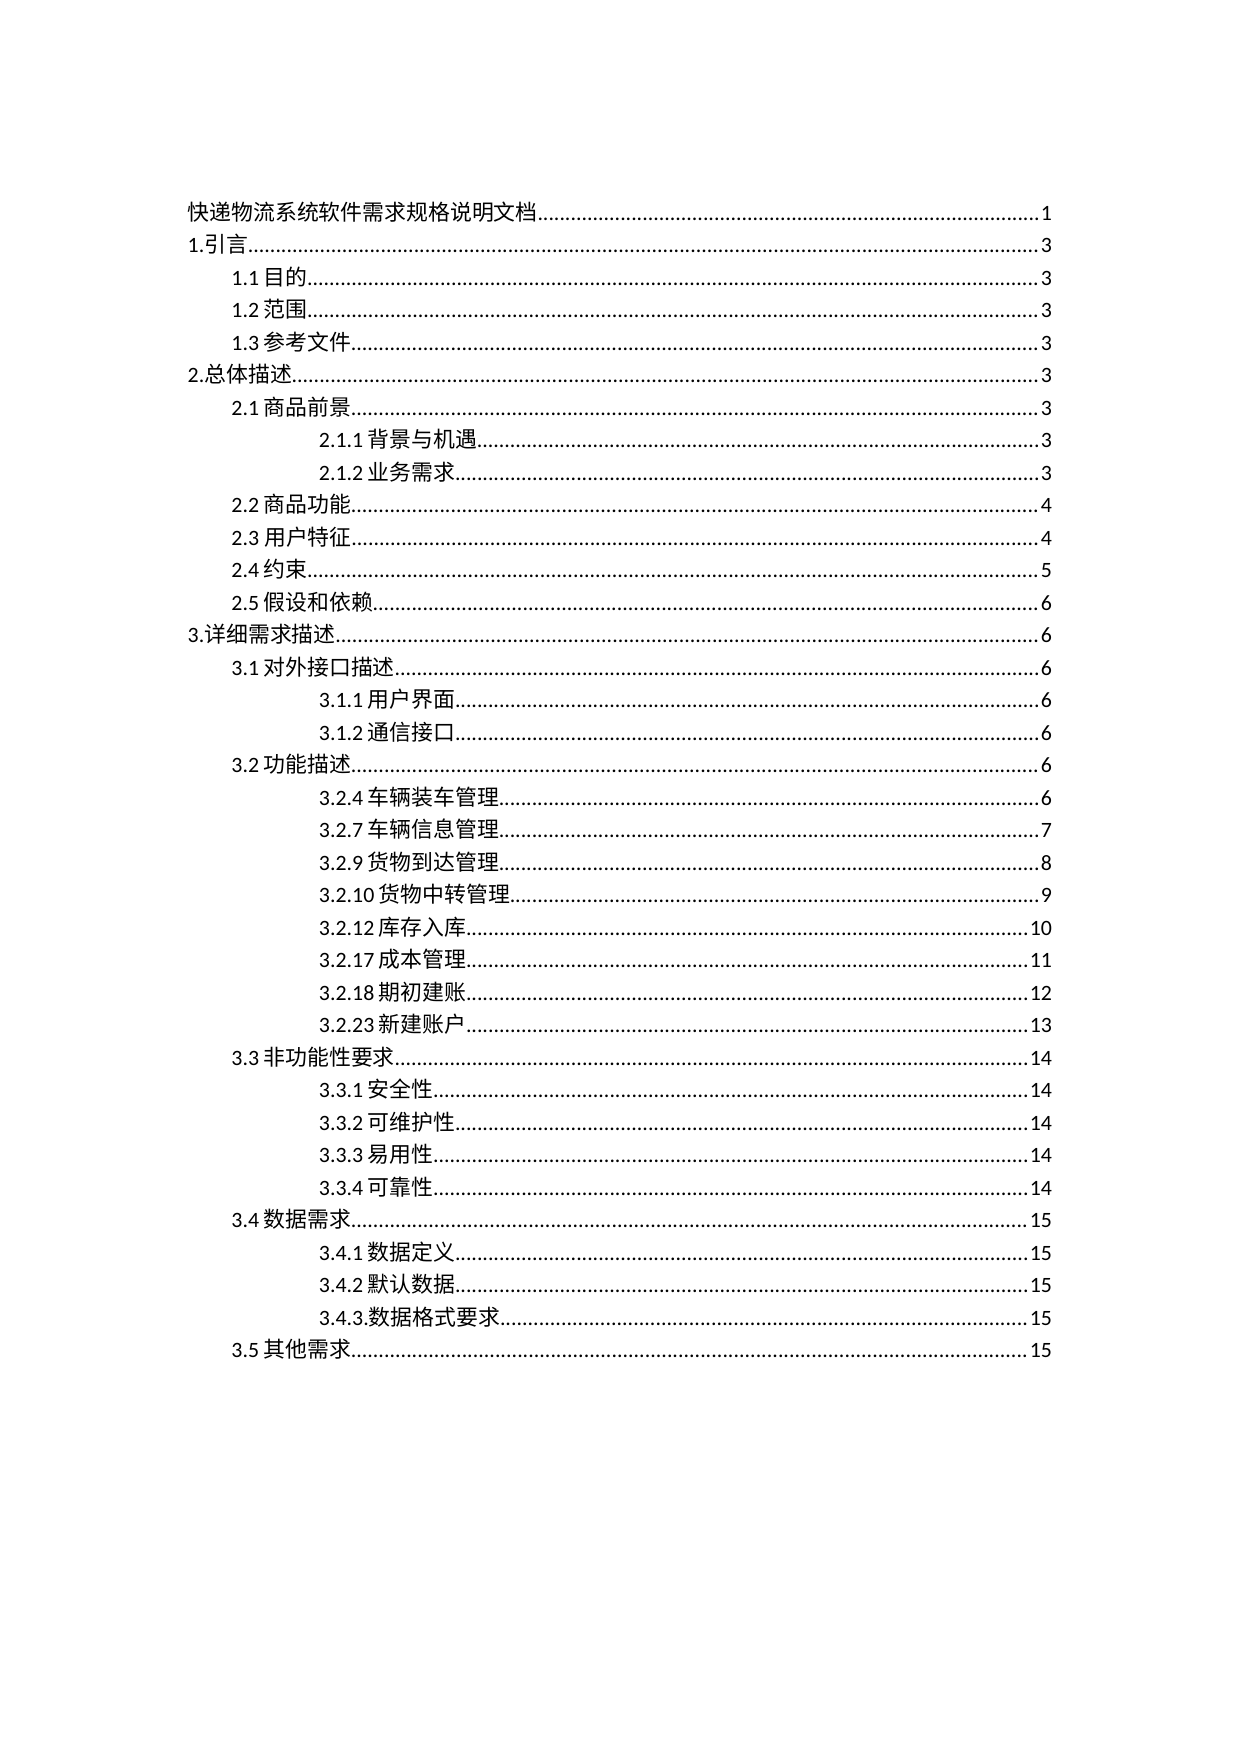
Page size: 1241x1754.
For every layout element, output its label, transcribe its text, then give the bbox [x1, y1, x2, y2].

text 3.2.12库存入库 10 [319, 909, 1053, 942]
text 快递物流系统软件需求规格说明文档 1 [187, 194, 1053, 227]
text 3.3.1安全性 14 [319, 1072, 1053, 1104]
text 2.5假设和依赖 6 [231, 584, 1053, 617]
text 2.总体描述 3 [187, 357, 1053, 389]
text 3.3.3易用性 14 [319, 1137, 1053, 1169]
text 2.1.2业务需求 3 [319, 454, 1053, 487]
text 2.4约束 5 [231, 552, 1053, 584]
text 2.3 用户特征 4 [231, 519, 1053, 552]
text 3.2.23新建账户 13 [319, 1007, 1053, 1039]
text 2.2商品功能 4 [231, 487, 1053, 519]
text 3.2.7车辆信息管理 7 [319, 812, 1053, 844]
text 3.4.3.数据格式要求 15 [319, 1299, 1053, 1332]
text 3.3.4可靠性 14 [319, 1169, 1053, 1202]
text 1.1目的 3 [231, 259, 1053, 292]
text 3.2.10货物中转管理 9 [319, 877, 1053, 909]
text 3.2功能描述 6 [231, 747, 1053, 779]
text 1.2范围 3 [231, 292, 1053, 324]
text 3.2.4车辆装车管理 6 [319, 779, 1053, 812]
text 2.1商品前景 3 [231, 389, 1053, 422]
text 3.4数据需求 15 [231, 1202, 1053, 1234]
text 3.4.1数据定义 15 [319, 1234, 1053, 1267]
text 3.1对外接口描述 6 [231, 649, 1053, 682]
text 2.1.1背景与机遇 3 [319, 422, 1053, 454]
text 3.2.9货物到达管理 8 [319, 844, 1053, 877]
text 3.2.17成本管理 11 [319, 942, 1053, 974]
text 3.详细需求描述 6 [187, 617, 1053, 649]
text 3.4.2默认数据 15 [319, 1267, 1053, 1299]
text 3.2.18期初建账 12 [319, 974, 1053, 1007]
text 3.1.1用户界面 6 [319, 682, 1053, 714]
text 1.3参考文件 3 [231, 324, 1053, 357]
text 3.5其他需求 15 [231, 1332, 1053, 1364]
text 3.1.2通信接口 6 [319, 714, 1053, 747]
text 3.3.2可维护性 14 [319, 1104, 1053, 1137]
text 3.3非功能性要求 14 [231, 1039, 1053, 1072]
text 1.引言 3 [187, 227, 1053, 259]
